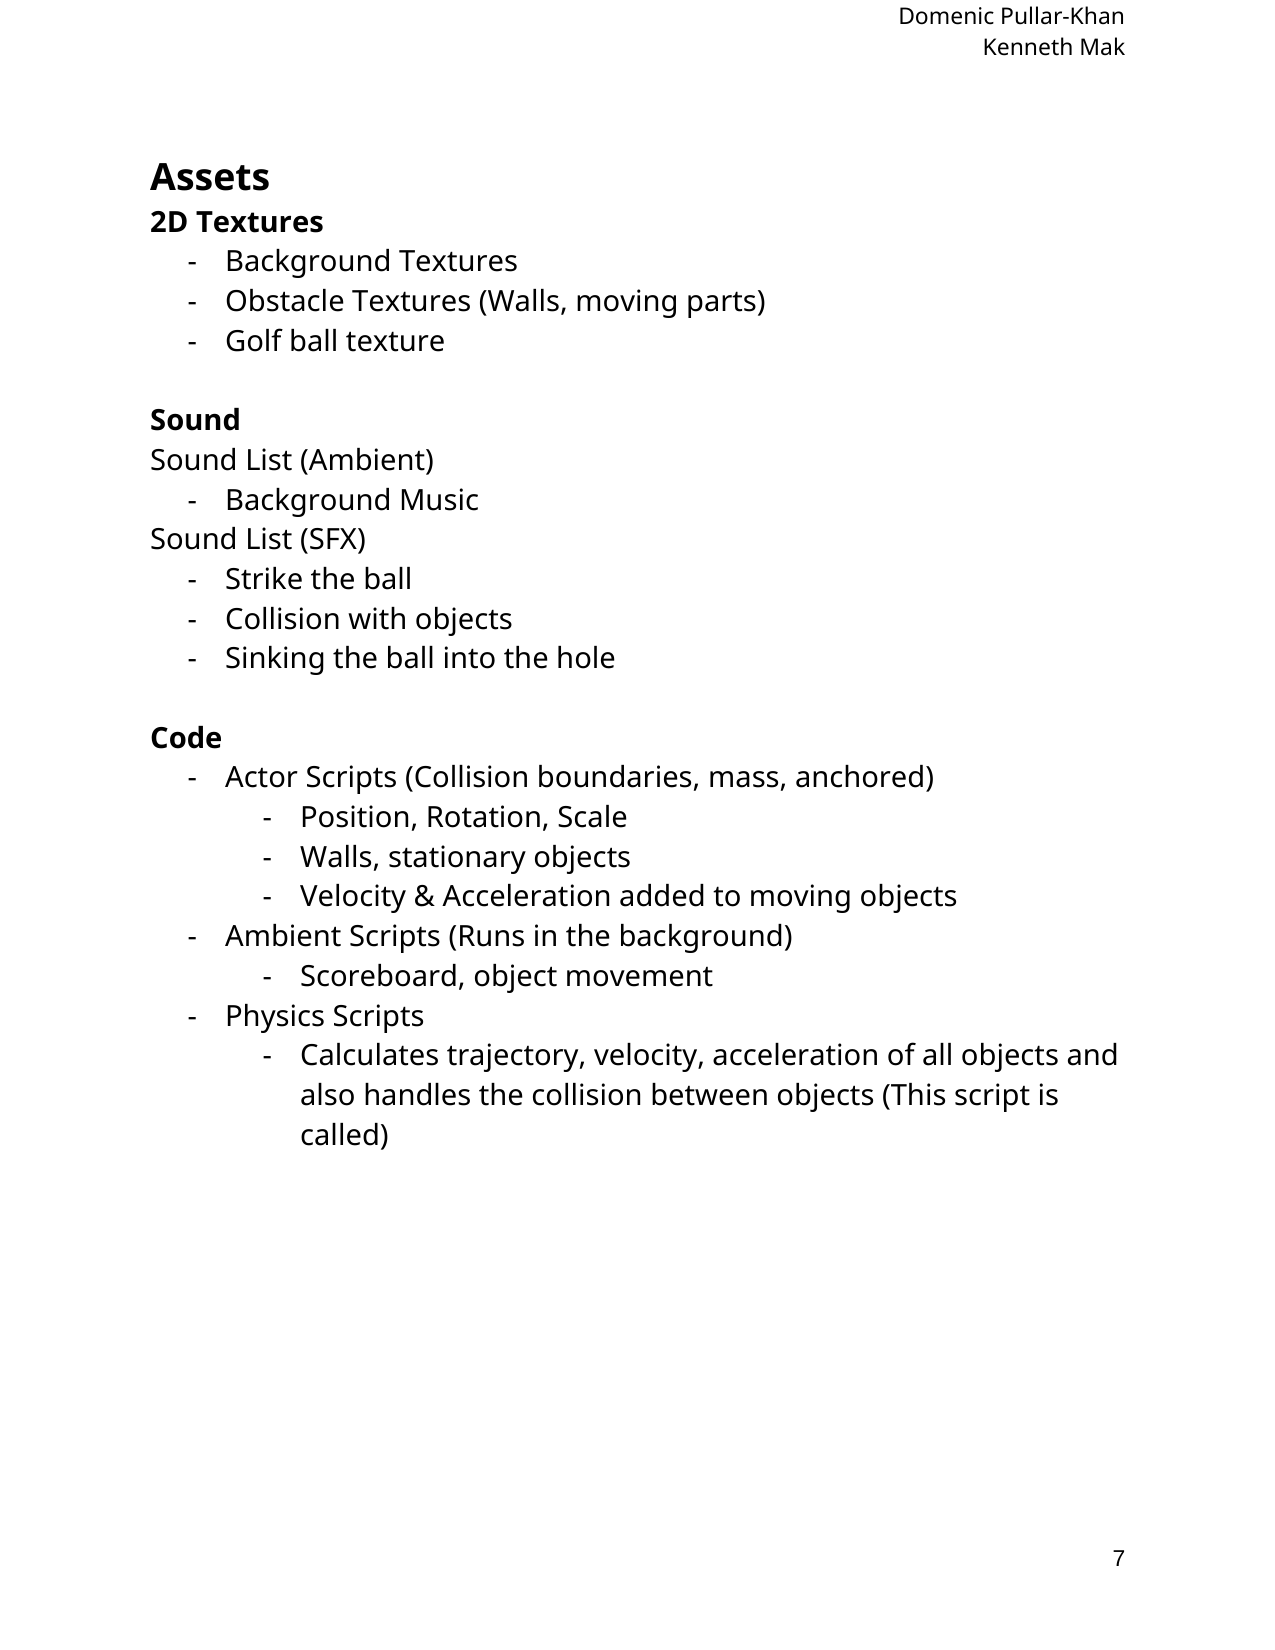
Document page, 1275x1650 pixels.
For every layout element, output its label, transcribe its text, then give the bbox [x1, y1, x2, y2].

list Velocity & Acceleration added to moving objects [262, 876, 1125, 915]
text Assets [150, 150, 1125, 201]
list Background Textures [187, 241, 1125, 280]
list Ambient Scripts (Runs in the background) [187, 915, 1125, 955]
list Scoreboard, object movement [262, 955, 1125, 995]
list Collision with objects [187, 598, 1125, 638]
text Sound List (SFX) [150, 518, 1125, 558]
list Calculates trajectory, velocity, acceleration of all objects and also handles the collision between objects (This script is called) [262, 1034, 1125, 1153]
list Actor Scripts (Collision boundaries, mass, anchored) [187, 757, 1125, 796]
text Code [150, 717, 1125, 757]
text 2D Textures [150, 201, 1125, 241]
list Position, Rotation, Scale [262, 796, 1125, 836]
list Sinking the ball into the hole [187, 638, 1125, 677]
text Sound List (Ambient) [150, 439, 1125, 479]
list Strike the ball [187, 558, 1125, 598]
list Physics Scripts [187, 995, 1125, 1034]
list Obstacle Textures (Walls, moving parts) [187, 280, 1125, 320]
text Sound [150, 399, 1125, 439]
list Background Music [187, 479, 1125, 518]
list Golf ball texture [187, 320, 1125, 360]
list Walls, stationary objects [262, 836, 1125, 876]
